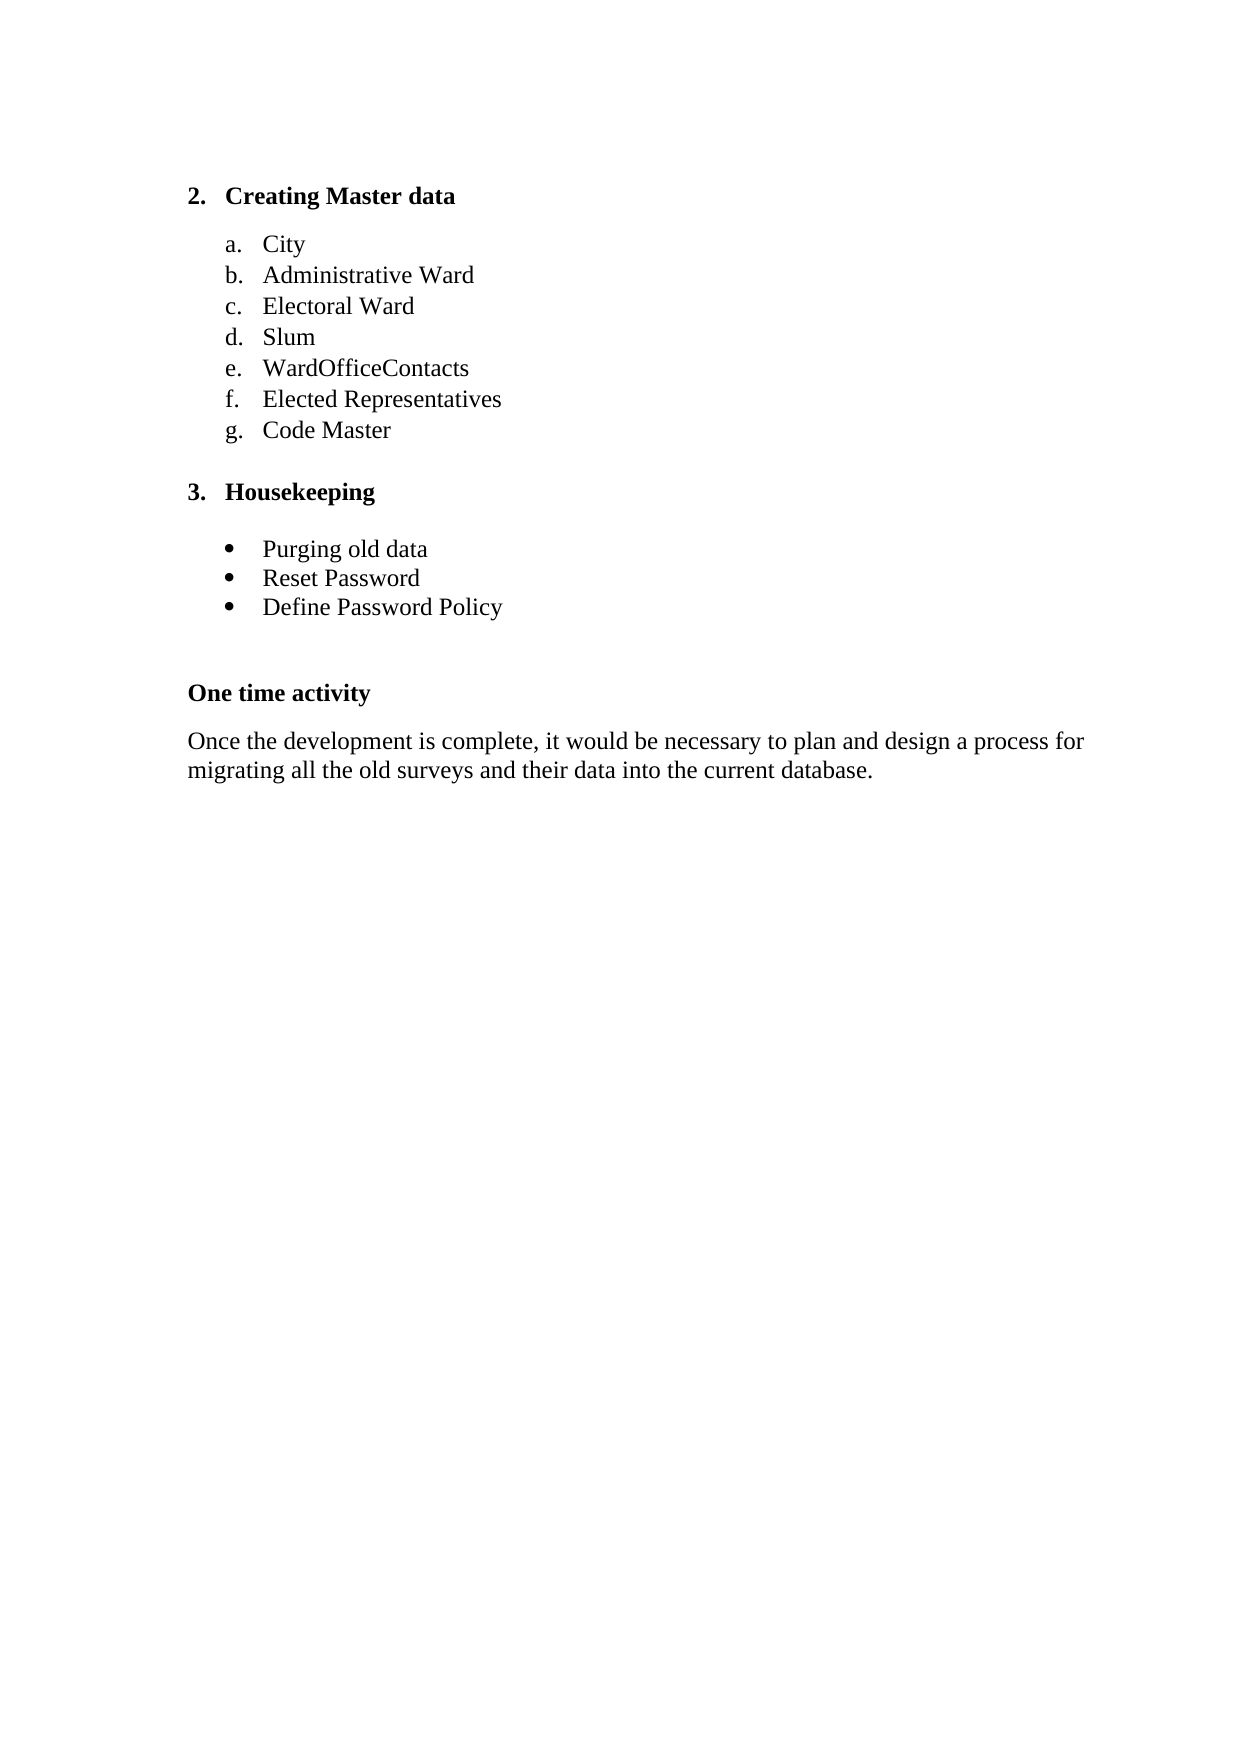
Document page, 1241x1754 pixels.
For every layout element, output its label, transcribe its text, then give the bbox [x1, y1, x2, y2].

list Housekeeping [187, 477, 1090, 506]
list City [225, 229, 1090, 257]
list Reset Password [225, 563, 1090, 592]
list Electoral Ward [225, 291, 1090, 319]
list Administrative Ward [225, 260, 1090, 288]
list Define Password Policy [225, 592, 1090, 621]
list Code Master [225, 415, 1090, 444]
text Once the development is complete, it would be necessary to plan and design a process for migrating all the old surveys and their data into the current database. [187, 726, 1090, 783]
list Elected Representatives [225, 384, 1090, 413]
list One time activity [187, 678, 1090, 707]
list Purging old data [225, 534, 1090, 563]
list Creating Master data [187, 181, 1090, 210]
list Slum [225, 322, 1090, 351]
list WardOfficeContacts [225, 353, 1090, 382]
